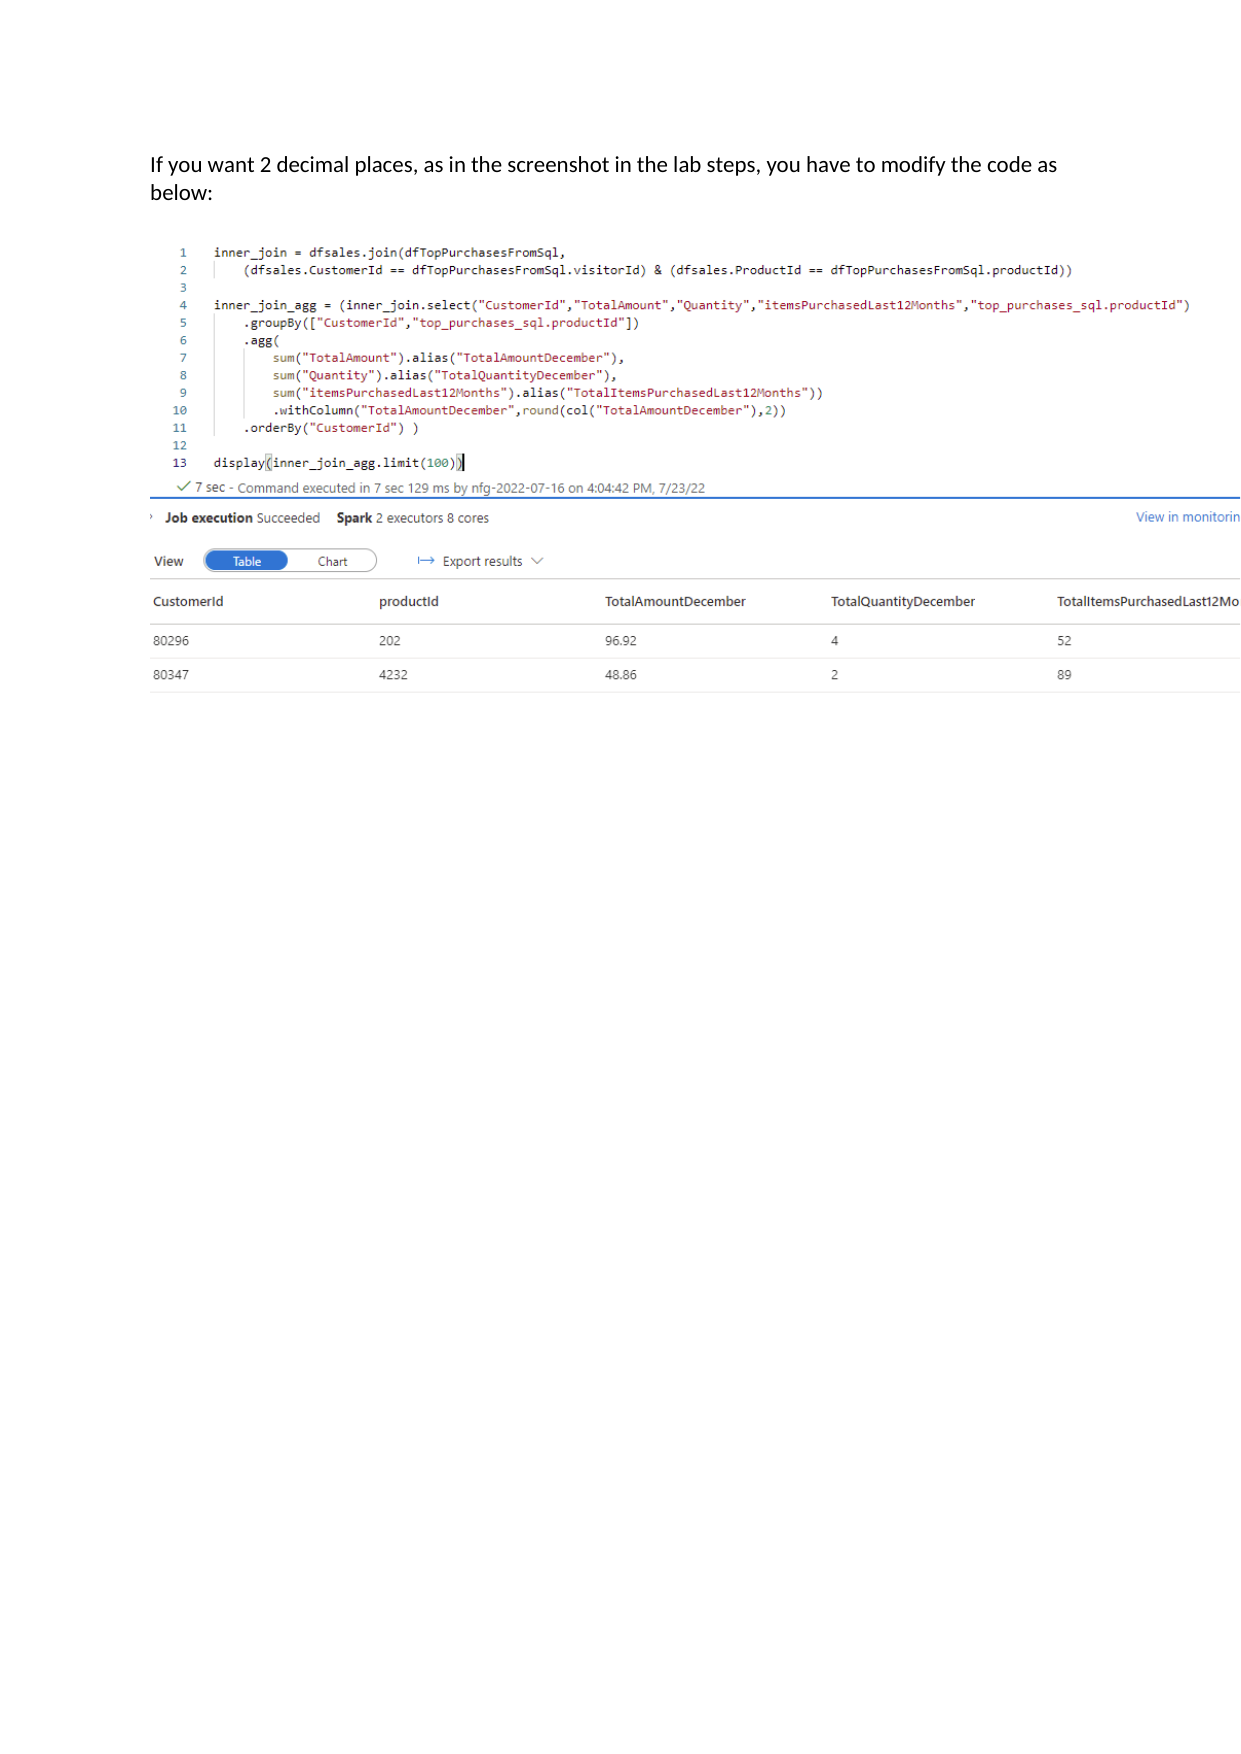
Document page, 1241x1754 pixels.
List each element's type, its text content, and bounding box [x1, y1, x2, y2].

text If you want 2 decimal places, as in the screenshot in the lab steps, you have to modify the code as below: [150, 150, 1090, 206]
picture [150, 234, 1241, 703]
